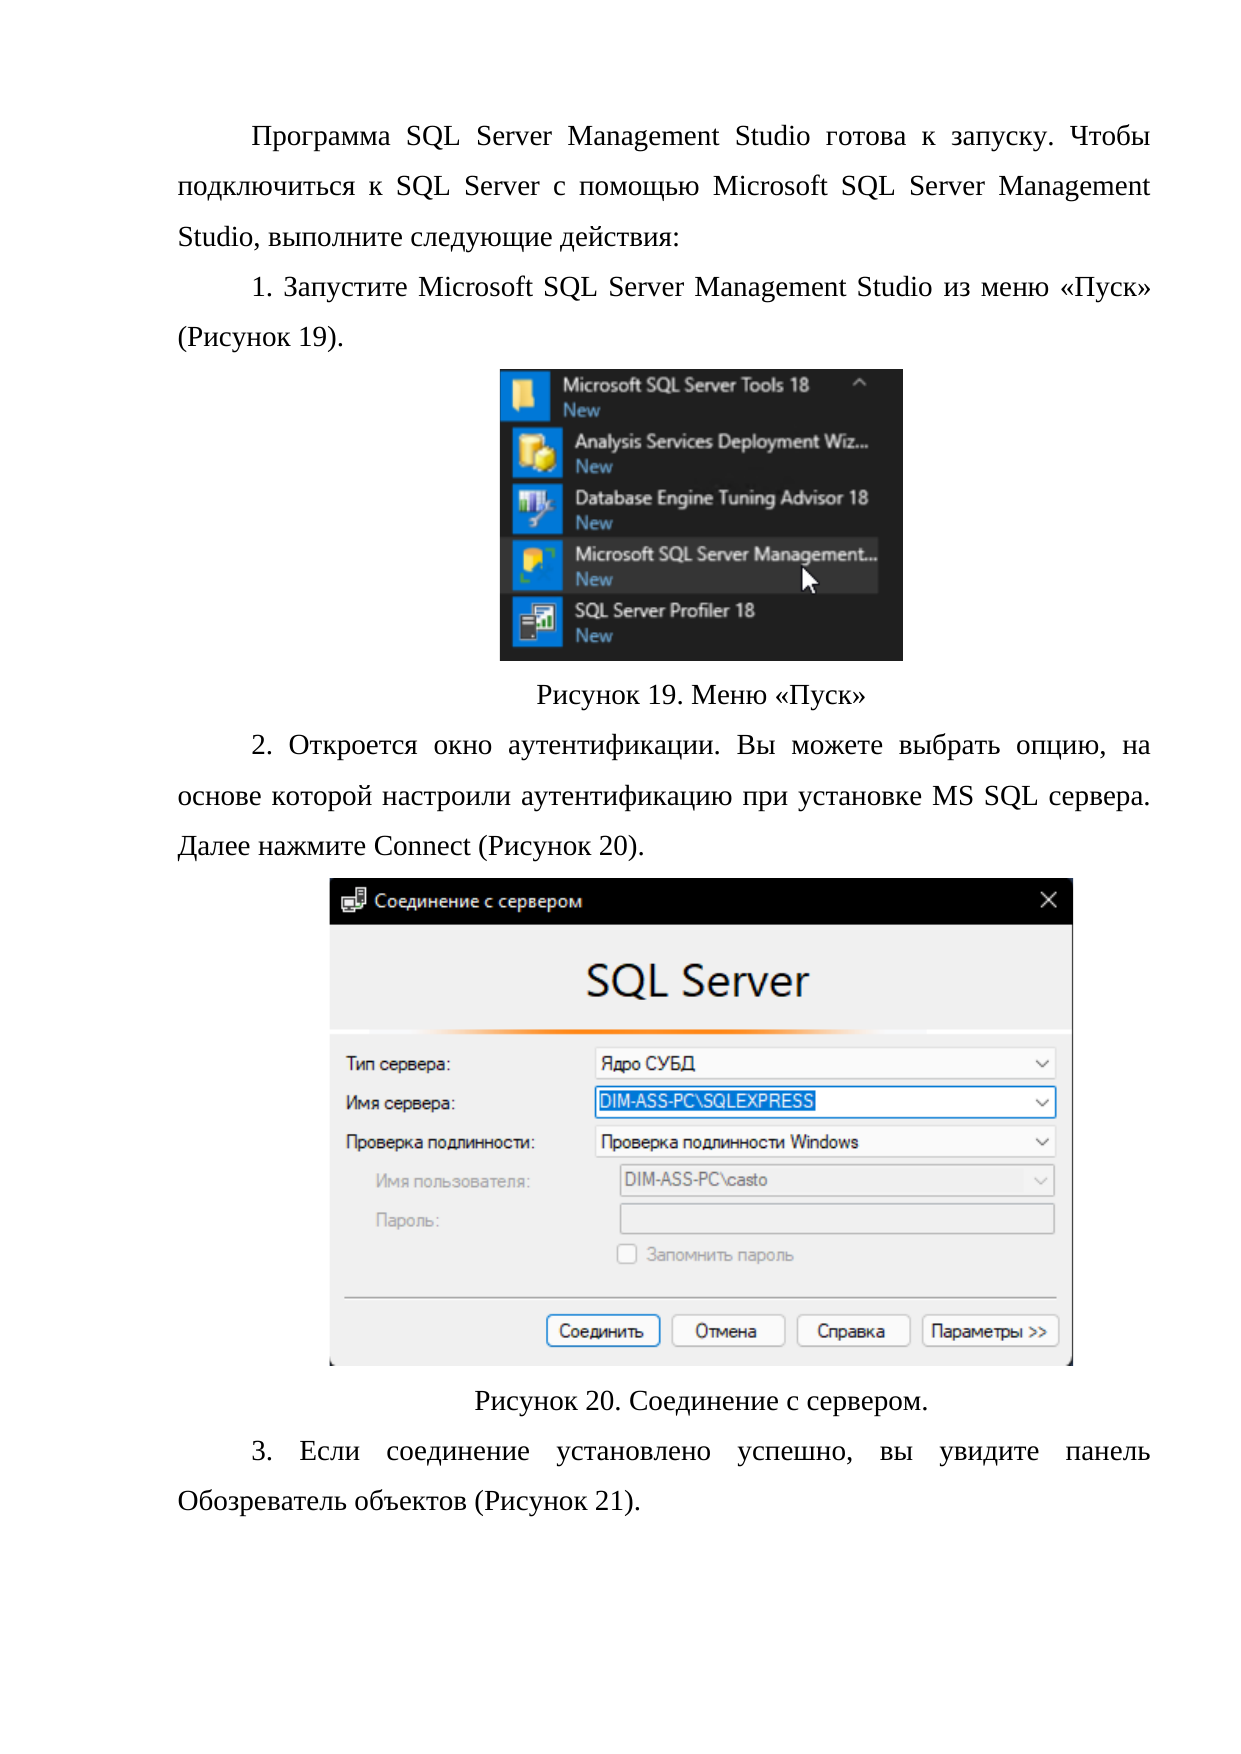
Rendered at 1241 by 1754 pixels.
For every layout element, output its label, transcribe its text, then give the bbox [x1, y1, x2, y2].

text 3. Если соединение установлено успешно, вы увидите панель Обозреватель объектов (Рисунок 21). [177, 1433, 1152, 1517]
text Рисунок 19. Меню «Пуск» [177, 677, 1152, 711]
text Рисунок 20. Соединение с сервером. [177, 1383, 1152, 1416]
text 1. Запустите Microsoft SQL Server Management Studio из меню «Пуск» (Рисунок 19). [177, 269, 1152, 353]
picture [499, 369, 903, 661]
picture [329, 878, 1074, 1366]
text Программа SQL Server Management Studio готова к запуску. Чтобы подключиться к SQL Server с помощью Microsoft SQL Server Management Studio, выполните следующие действия: [177, 118, 1152, 252]
text 2. Откроется окно аутентификации. Вы можете выбрать опцию, на основе которой настроили аутентификацию при установке MS SQL сервера. Далее нажмите Connect (Рисунок 20). [177, 727, 1152, 862]
